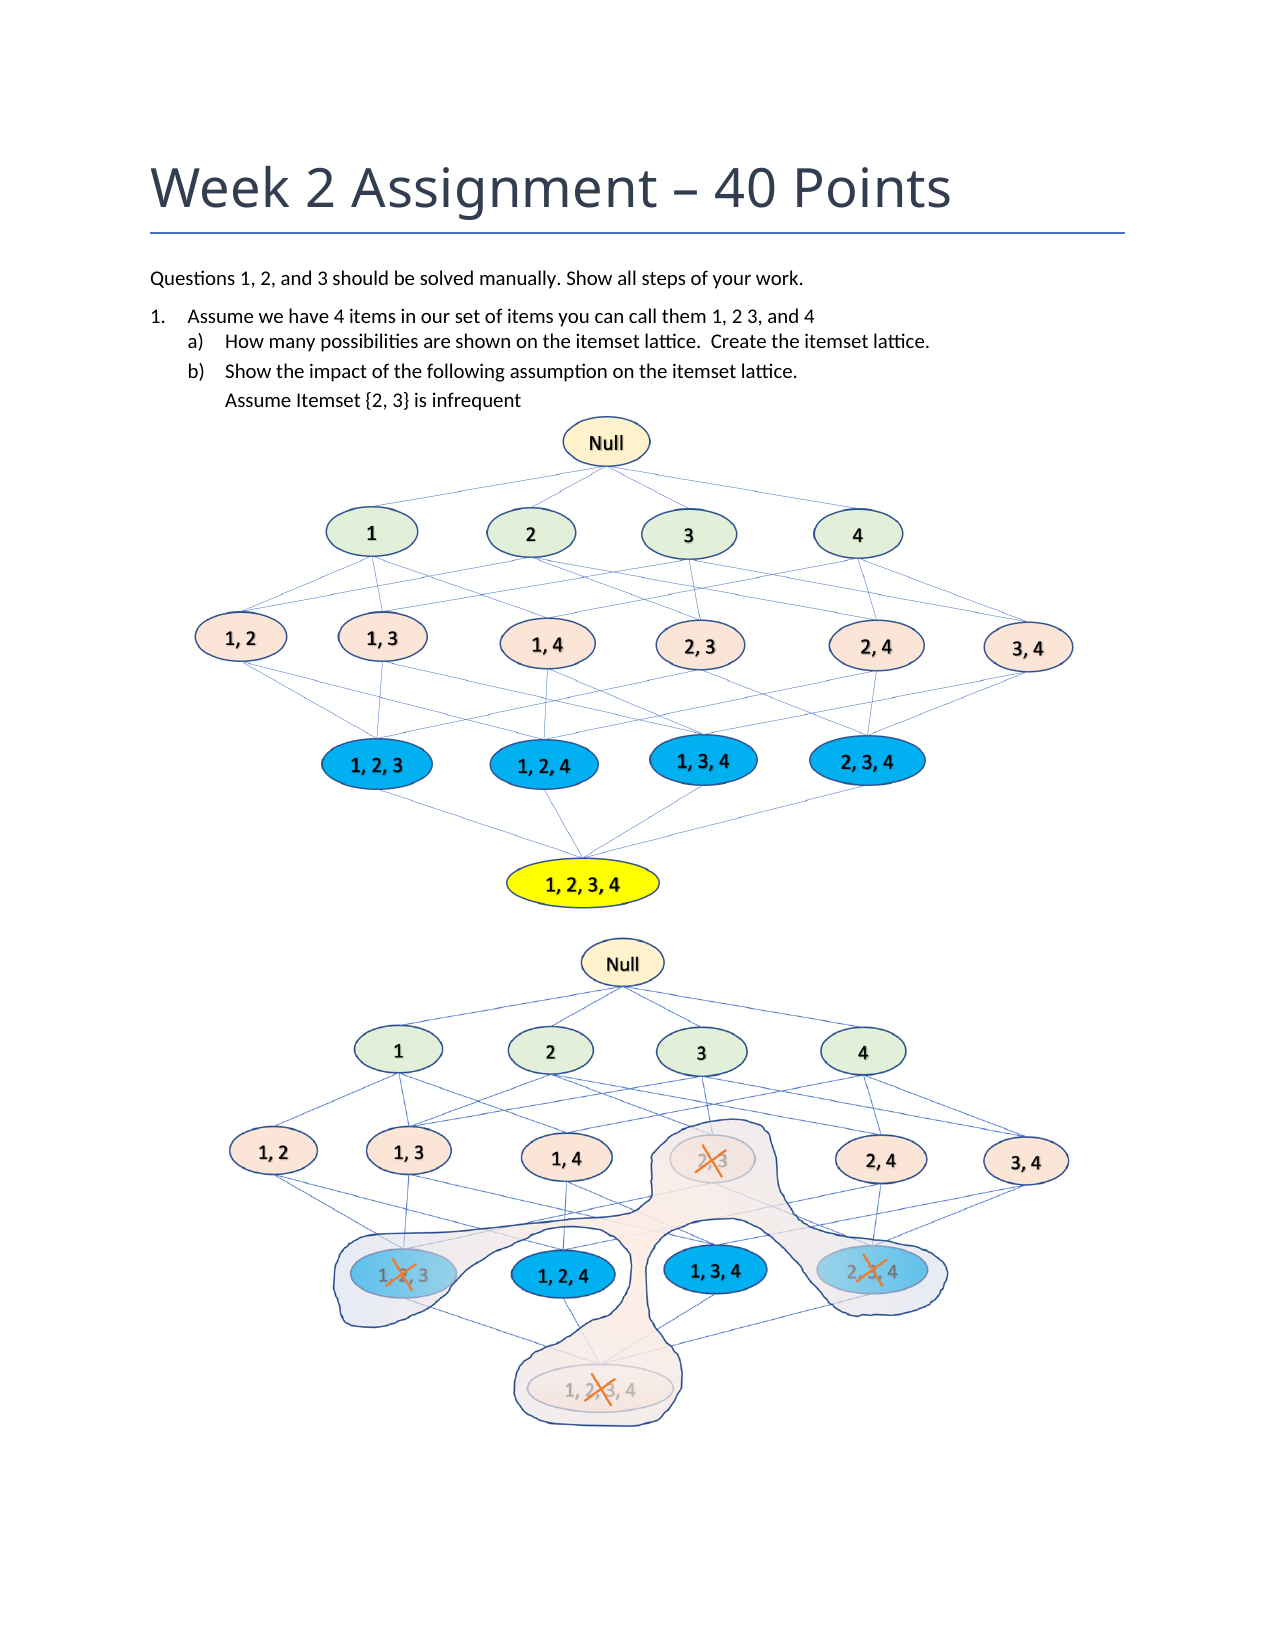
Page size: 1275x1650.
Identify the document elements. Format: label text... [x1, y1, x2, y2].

list How many possibilities are shown on the itemset lattice. Create the itemset lattice. [187, 329, 1125, 354]
list Assume we have 4 items in our set of items you can call them 1, 2 3, and 4 [150, 303, 1125, 329]
list Show the impact of the following assumption on the itemset lattice. [187, 358, 1125, 383]
text Questions 1, 2, and 3 should be solved manually. Show all steps of your work. [150, 265, 1125, 291]
title Week 2 Assignment – 40 Points [150, 150, 1125, 232]
picture [176, 389, 1093, 1437]
list Assume Itemset {2, 3} is infrequent [225, 387, 1125, 412]
